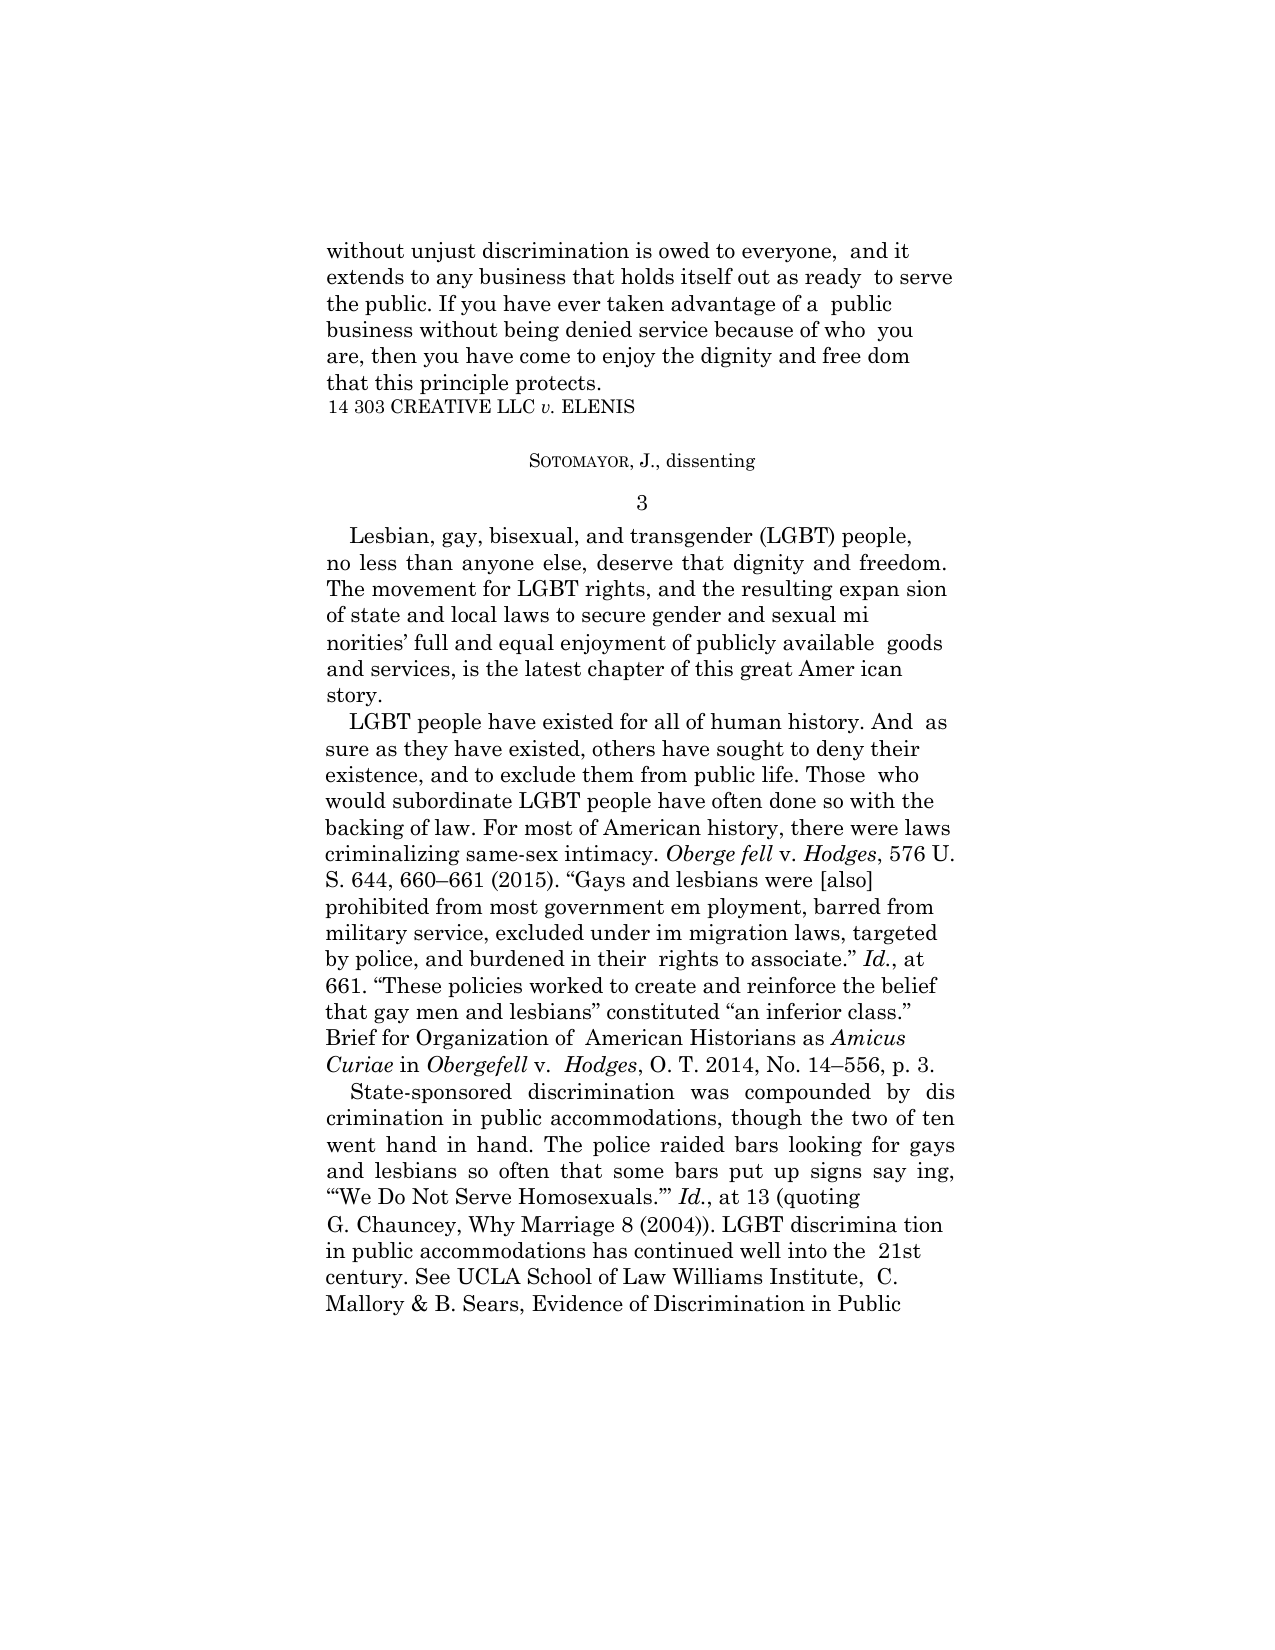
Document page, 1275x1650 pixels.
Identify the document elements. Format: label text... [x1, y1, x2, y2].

text norities’ full and equal enjoyment of publicly available goods and services, is the latest chapter of this great Amer ican story. [326, 628, 956, 707]
text 14 303 CREATIVE LLC v. ELENIS [327, 395, 959, 417]
text SOTOMAYOR, J., dissenting [324, 449, 959, 472]
text 3 [324, 489, 959, 515]
text LGBT people have existed for all of human history. And as sure as they have existed, others have sought to deny their existence, and to exclude them from public life. Those who would subordinate LGBT people have often done so with the backing of law. For most of American history, there were laws criminalizing same-sex intimacy. Oberge fell v. Hodges, 576 U. S. 644, 660–661 (2015). “Gays and lesbians were [also] prohibited from most government em ployment, barred from military service, excluded under im migration laws, targeted by police, and burdened in their rights to associate.” Id., at 661. “These policies worked to create and reinforce the belief that gay men and lesbians” constituted “an inferior class.” Brief for Organization of American Historians as Amicus Curiae in Obergefell v. Hodges, O. T. 2014, No. 14–556, p. 3. [325, 708, 956, 1077]
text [326, 237, 956, 395]
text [325, 1210, 956, 1316]
text Lesbian, gay, bisexual, and transgender (LGBT) people, [349, 522, 956, 549]
text State-sponsored discrimination was compounded by dis crimination in public accommodations, though the two of ten went hand in hand. The police raided bars looking for gays and lesbians so often that some bars put up signs say ing, “‘We Do Not Serve Homosexuals.’” Id., at 13 (quoting [326, 1078, 956, 1209]
text no less than anyone else, deserve that dignity and freedom. The movement for LGBT rights, and the resulting expan sion of state and local laws to secure gender and sexual mi [326, 549, 948, 628]
